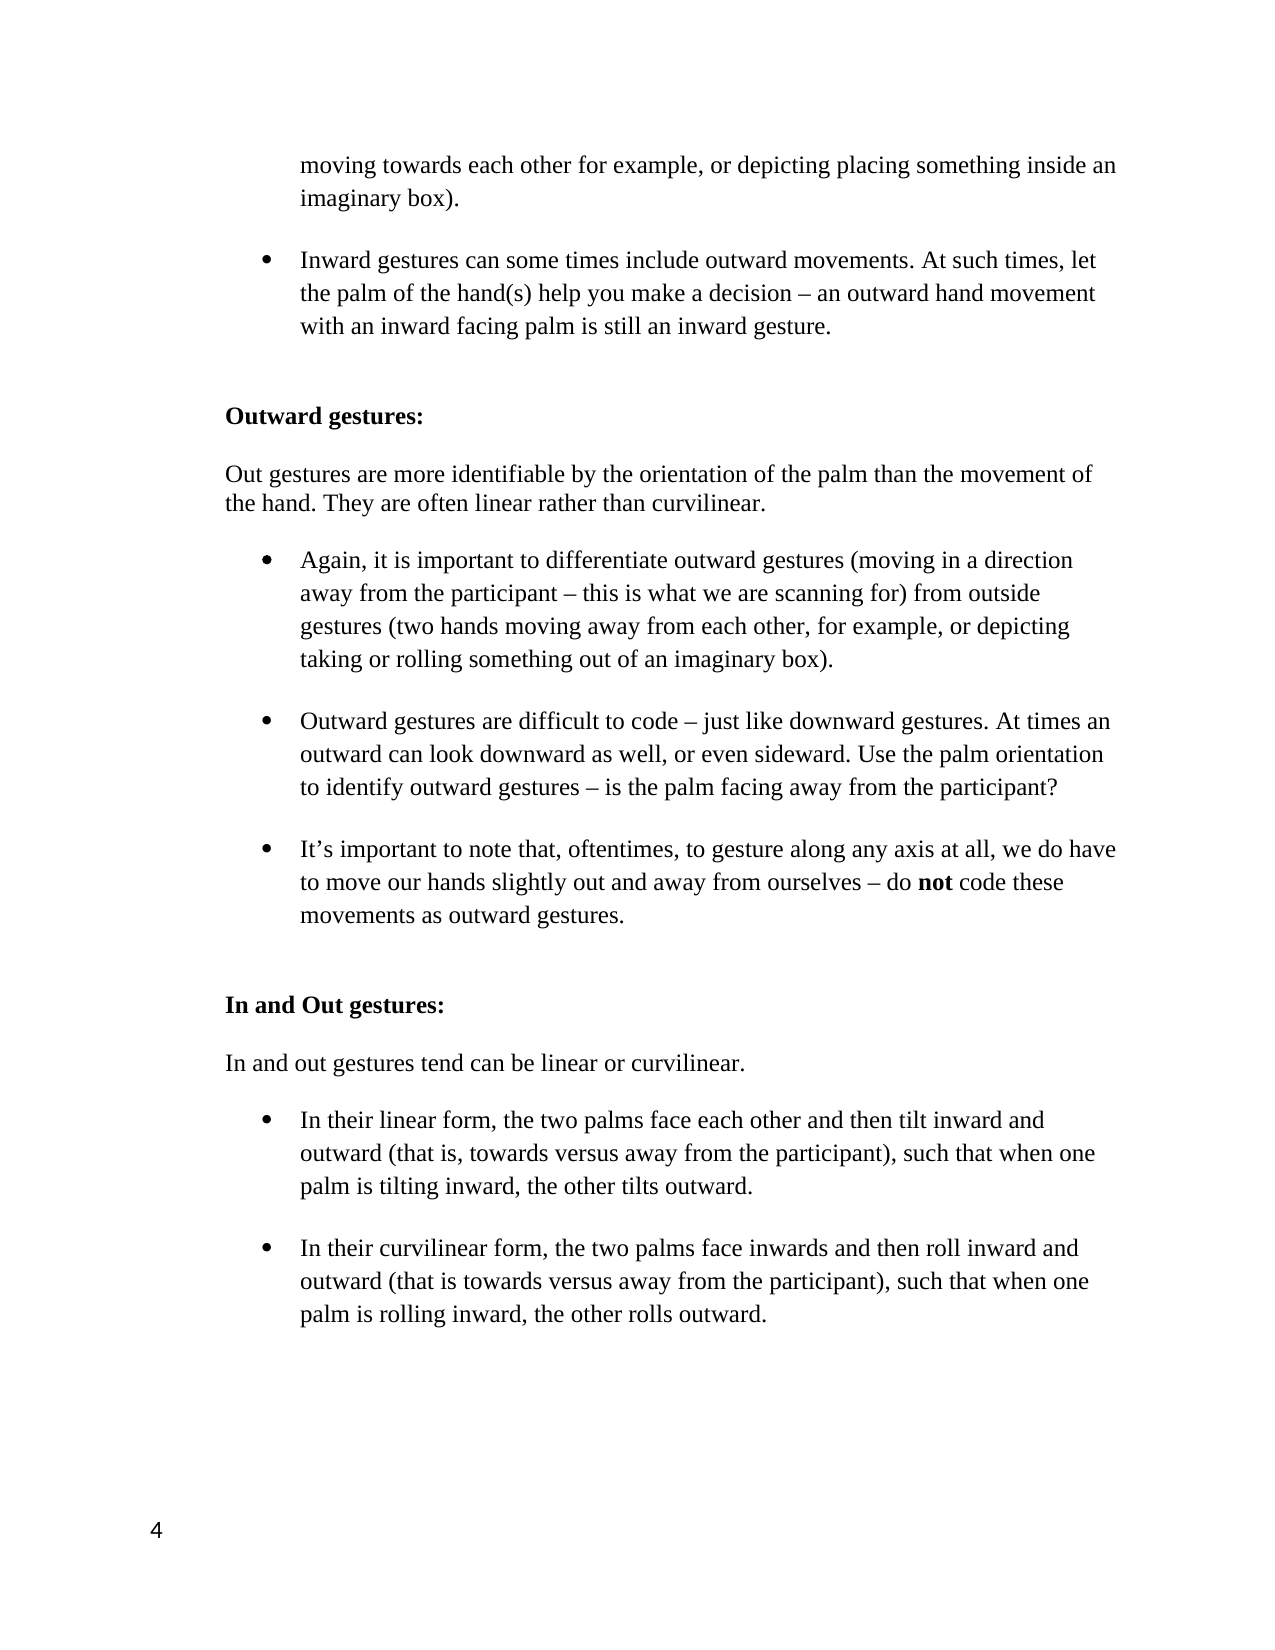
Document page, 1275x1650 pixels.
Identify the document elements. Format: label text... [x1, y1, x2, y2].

text In and out gestures tend can be linear or curvilinear. [225, 1048, 1125, 1077]
text Out gestures are more identifiable by the orientation of the palm than the movement of the hand. They are often linear rather than curvilinear. [225, 459, 1125, 516]
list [262, 150, 1125, 212]
list Inward gestures can some times include outward movements. At such times, let the palm of the hand(s) help you make a decision – an outward hand movement with an inward facing palm is still an inward gesture. [262, 245, 1125, 339]
list In their curvilinear form, the two palms face inwards and then roll inward and outward (that is towards versus away from the participant), such that when one palm is rolling inward, the other rolls outward. [262, 1233, 1125, 1328]
list In their linear form, the two palms face each other and then tilt inward and outward (that is, towards versus away from the participant), such that when one palm is tilting inward, the other tilts outward. [262, 1105, 1125, 1200]
text Outward gestures: [150, 401, 1125, 430]
text In and Out gestures: [150, 990, 1125, 1019]
list It’s important to note that, oftentimes, to gesture along any axis at all, we do have to move our hands slightly out and away from ourselves – do not code these movements as outward gestures. [262, 834, 1125, 928]
list Outward gestures are difficult to code – just like downward gestures. At times an outward can look downward as well, or even sideward. Use the palm orientation to identify outward gestures – is the palm facing away from the participant? [262, 706, 1125, 801]
list Again, it is important to differentiate outward gestures (moving in a direction away from the participant – this is what we are scanning for) from outside gestures (two hands moving away from each other, for example, or depicting taking or rolling something out of an imaginary box). [262, 545, 1125, 673]
